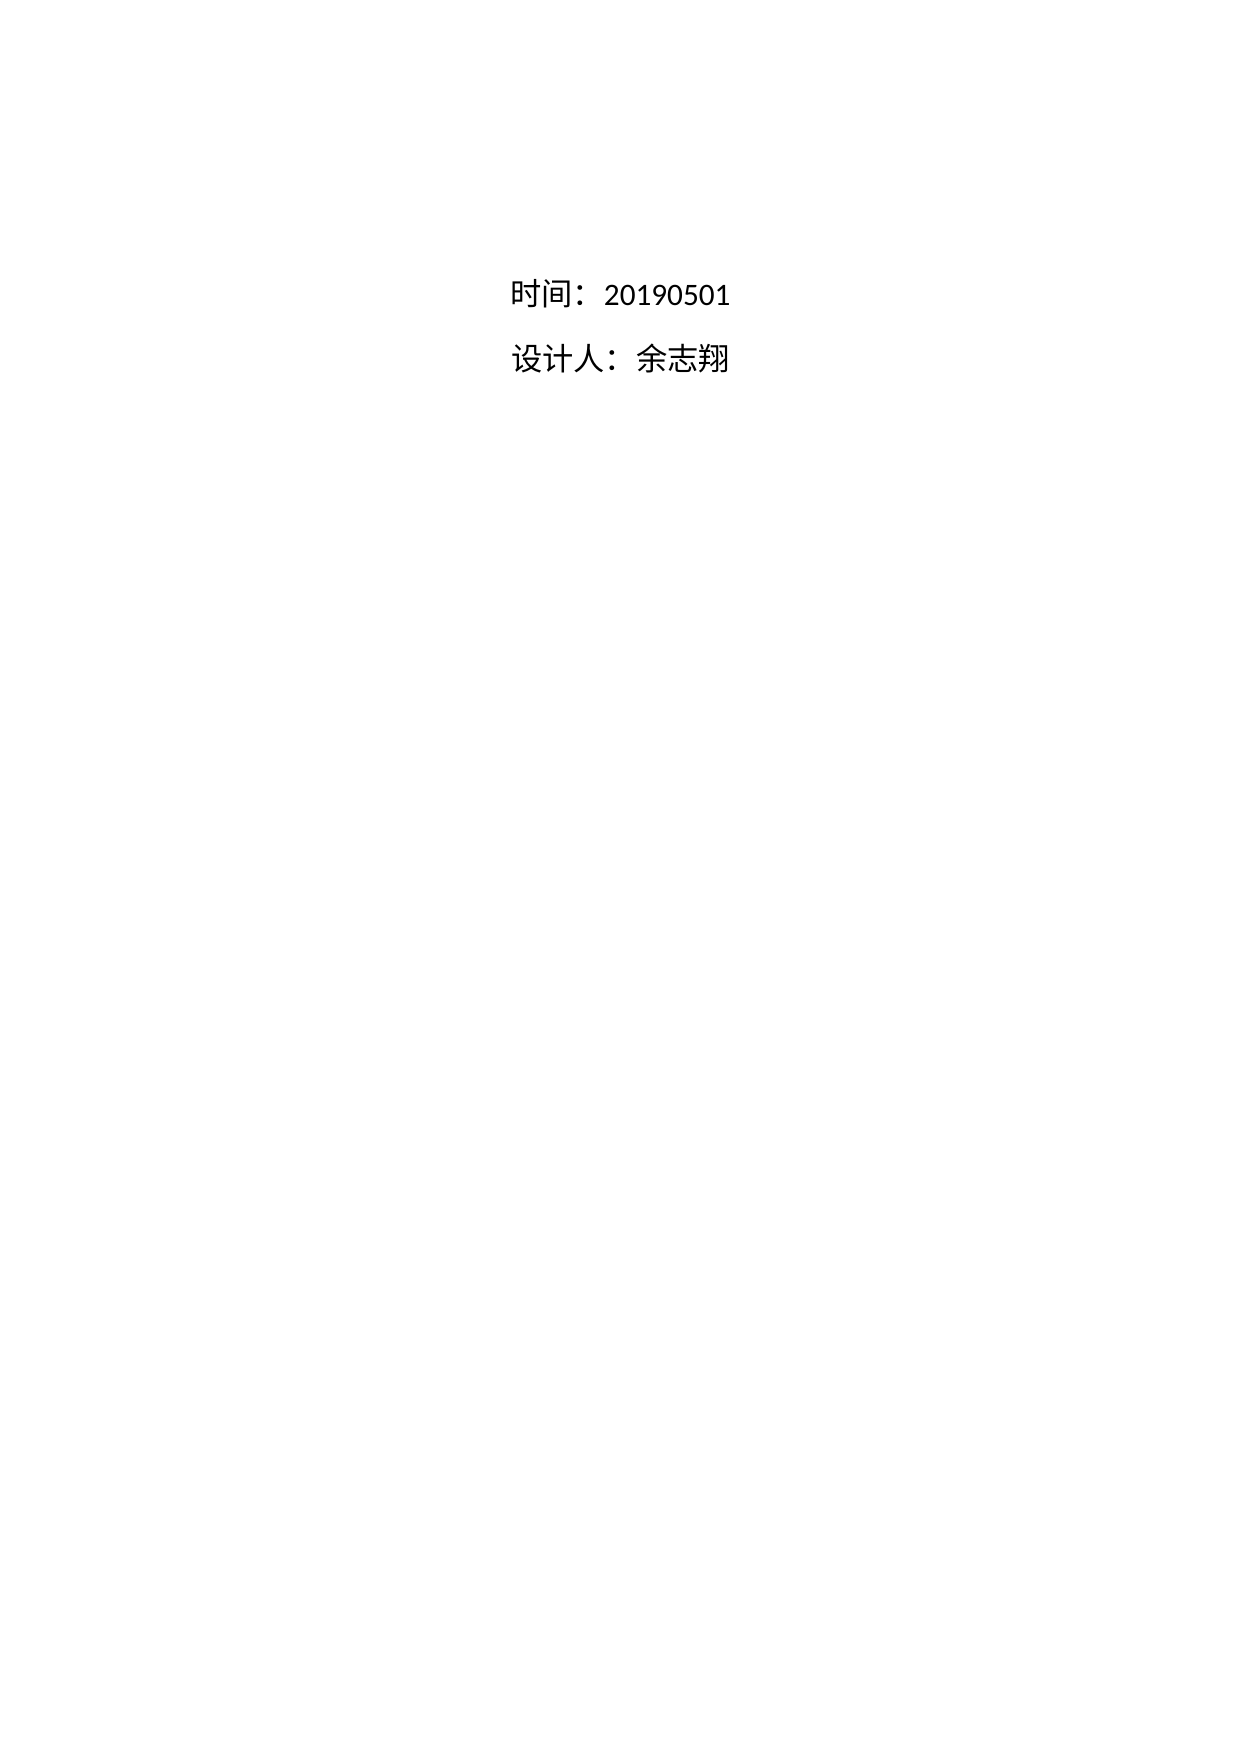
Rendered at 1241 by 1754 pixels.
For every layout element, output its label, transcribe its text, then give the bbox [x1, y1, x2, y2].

text 时间：20190501 [187, 259, 1053, 324]
text 设计人：余志翔 [187, 324, 1053, 389]
